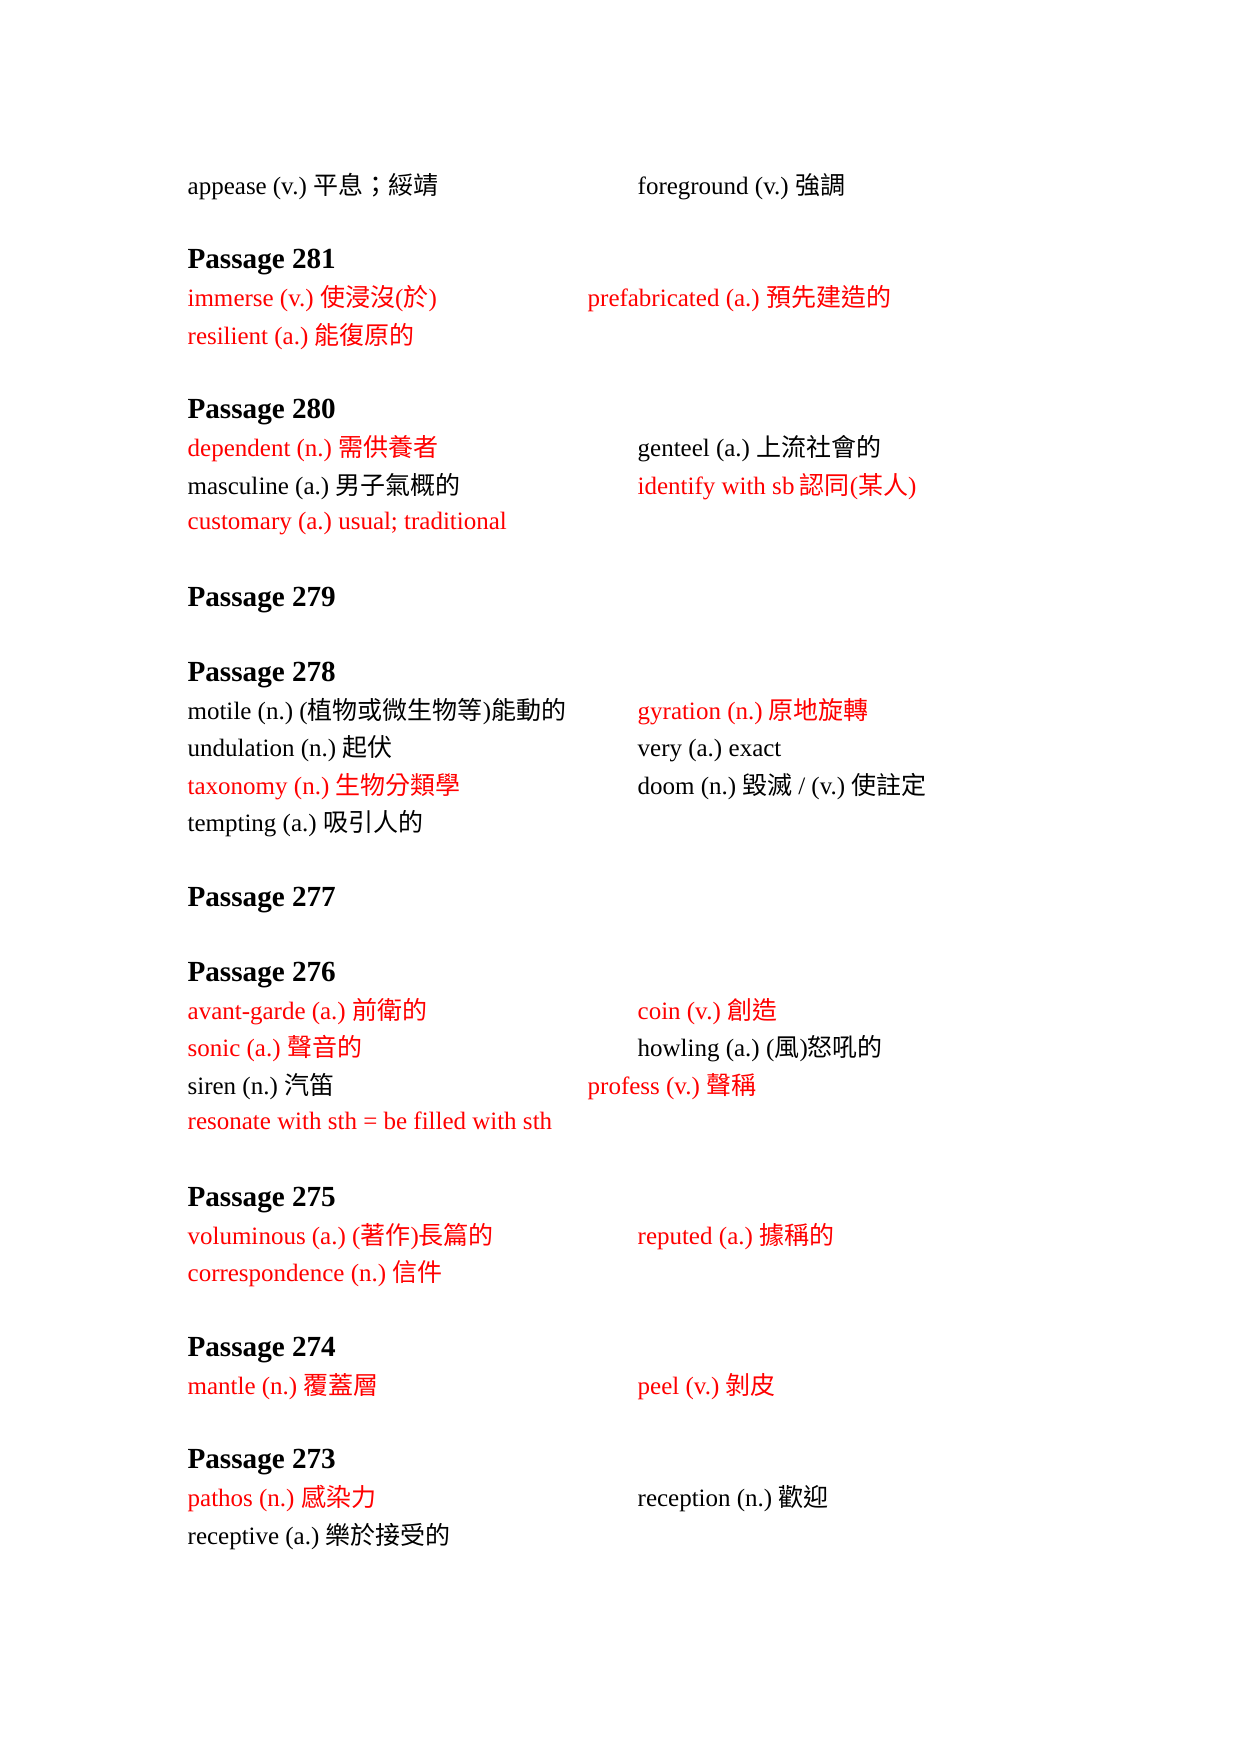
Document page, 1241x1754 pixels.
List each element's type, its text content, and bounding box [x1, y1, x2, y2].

text customary (a.) usual; traditional [187, 502, 1053, 539]
text Passage 278 [187, 652, 1053, 689]
text voluminous (a.) (著作)長篇的 reputed (a.) 據稱的 [187, 1214, 1053, 1252]
text Passage 277 [187, 877, 1053, 914]
text mantle (n.) 覆蓋層 peel (v.) 剝皮 [187, 1364, 1053, 1402]
text Passage 273 [187, 1439, 1053, 1477]
text Passage 279 [187, 577, 1053, 614]
text Passage 274 [187, 1327, 1053, 1364]
text taxonomy (n.) 生物分類學 doom (n.) 毀滅 / (v.) 使註定 [187, 764, 1053, 802]
text dependent (n.) 需供養者 genteel (a.) 上流社會的 [187, 427, 1053, 464]
text resilient (a.) 能復原的 [187, 314, 1053, 352]
text Passage 276 [187, 952, 1053, 989]
text Passage 280 [187, 389, 1053, 427]
text pathos (n.) 感染力 reception (n.) 歡迎 [187, 1477, 1053, 1514]
text resonate with sth = be filled with sth [187, 1102, 1053, 1139]
text masculine (a.) 男子氣概的 identify with sb認同(某人) [187, 464, 1053, 502]
text siren (n.) 汽笛 profess (v.) 聲稱 [187, 1064, 1053, 1102]
text Passage 275 [187, 1177, 1053, 1214]
text sonic (a.) 聲音的 howling (a.) (風)怒吼的 [187, 1027, 1053, 1064]
text appease (v.) 平息；綏靖 foreground (v.) 強調 [187, 164, 1053, 202]
text avant-garde (a.) 前衛的 coin (v.) 創造 [187, 989, 1053, 1027]
text correspondence (n.) 信件 [187, 1252, 1053, 1289]
text Passage 281 [187, 239, 1053, 277]
text motile (n.) (植物或微生物等)能動的 gyration (n.) 原地旋轉 [187, 689, 1053, 727]
text undulation (n.) 起伏 very (a.) exact [187, 727, 1053, 764]
text tempting (a.) 吸引人的 [187, 802, 1053, 839]
text immerse (v.) 使浸沒(於) prefabricated (a.) 預先建造的 [187, 277, 1053, 314]
text receptive (a.) 樂於接受的 [187, 1514, 1053, 1552]
